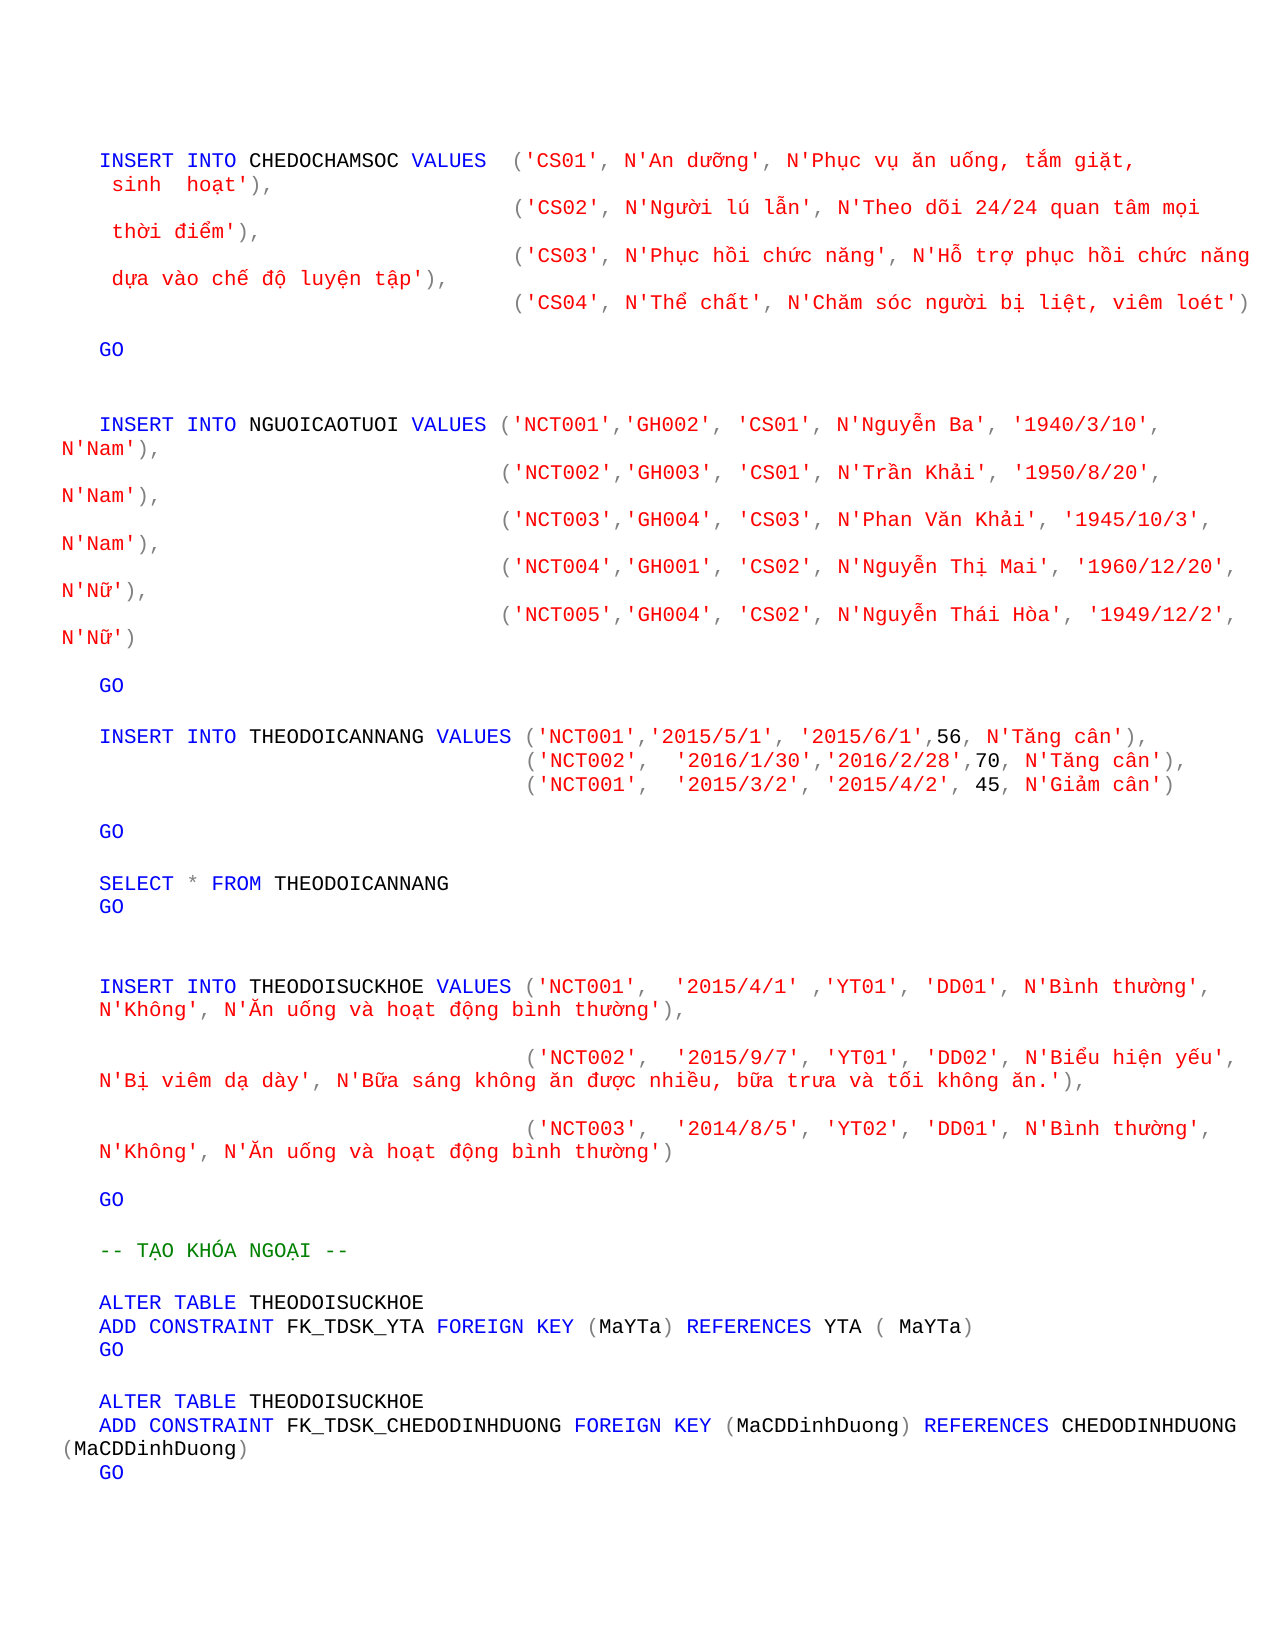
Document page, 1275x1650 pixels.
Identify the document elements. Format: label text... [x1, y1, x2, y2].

text ('NCT004','GH001', 'CS02', N'Nguyễn Thị Mai', '1960/12/20', N'Nữ'), [61, 556, 1255, 604]
text N'Không', N'Ăn uống và hoạt động bình thường'), [61, 999, 1255, 1023]
text N'Không', N'Ăn uống và hoạt động bình thường') [61, 1141, 1255, 1165]
text ALTER TABLE THEODOISUCKHOE [61, 1292, 1255, 1316]
text ALTER TABLE THEODOISUCKHOE [61, 1391, 1255, 1414]
text N'Bị viêm dạ dày', N'Bữa sáng không ăn được nhiều, bữa trưa và tối không ăn.'), [61, 1070, 1255, 1094]
text INSERT INTO CHEDOCHAMSOC VALUES ('CS01', N'An dưỡng', N'Phục vụ ăn uống, tắm giặt, [61, 150, 1255, 174]
text GO [61, 896, 1255, 920]
text sinh hoạt'), [61, 174, 1255, 197]
text dựa vào chế độ luyện tập'), [61, 268, 1255, 292]
text ADD CONSTRAINT FK_TDSK_CHEDODINHDUONG FOREIGN KEY (MaCDDinhDuong) REFERENCES CHEDODINHDUONG (MaCDDinhDuong) [61, 1414, 1255, 1462]
text INSERT INTO THEODOICANNANG VALUES ('NCT001','2015/5/1', '2015/6/1',56, N'Tăng cân'), [61, 726, 1255, 750]
text GO [61, 674, 1255, 698]
text thời điểm'), ('CS03', N'Phục hồi chức năng', N'Hỗ trợ phục hồi chức năng [61, 221, 1255, 268]
text ADD CONSTRAINT FK_TDSK_YTA FOREIGN KEY (MaYTa) REFERENCES YTA ( MaYTa) [61, 1316, 1255, 1339]
text ('NCT003', '2014/8/5', 'YT02', 'DD01', N'Bình thường', [61, 1118, 1255, 1141]
text SELECT * FROM THEODOICANNANG [61, 872, 1255, 896]
text -- TẠO KHÓA NGOẠI -- [61, 1240, 1255, 1264]
text ('CS04', N'Thể chất', N'Chăm sóc người bị liệt, viêm loét') [61, 292, 1255, 316]
text ('NCT001', '2015/3/2', '2015/4/2', 45, N'Giảm cân') [61, 773, 1255, 797]
text GO [61, 1462, 1255, 1486]
text ('NCT005','GH004', 'CS02', N'Nguyễn Thái Hòa', '1949/12/2', N'Nữ') [61, 604, 1255, 651]
text ('NCT003','GH004', 'CS03', N'Phan Văn Khải', '1945/10/3', N'Nam'), [61, 509, 1255, 556]
text INSERT INTO THEODOISUCKHOE VALUES ('NCT001', '2015/4/1' ,'YT01', 'DD01', N'Bình thường', [61, 976, 1255, 999]
text ('NCT002','GH003', 'CS01', N'Trần Khải', '1950/8/20', N'Nam'), [61, 462, 1255, 509]
text GO [61, 1339, 1255, 1363]
text ('NCT002', '2015/9/7', 'YT01', 'DD02', N'Biểu hiện yếu', [61, 1047, 1255, 1070]
text GO [61, 821, 1255, 844]
text ('CS02', N'Người lú lẫn', N'Theo dõi 24/24 quan tâm mọi [61, 197, 1255, 221]
text INSERT INTO NGUOICAOTUOI VALUES ('NCT001','GH002', 'CS01', N'Nguyễn Ba', '1940/3/10', N'Nam'), [61, 414, 1255, 462]
text ('NCT002', '2016/1/30','2016/2/28',70, N'Tăng cân'), [61, 750, 1255, 773]
text GO [61, 339, 1255, 363]
text GO [61, 1189, 1255, 1212]
